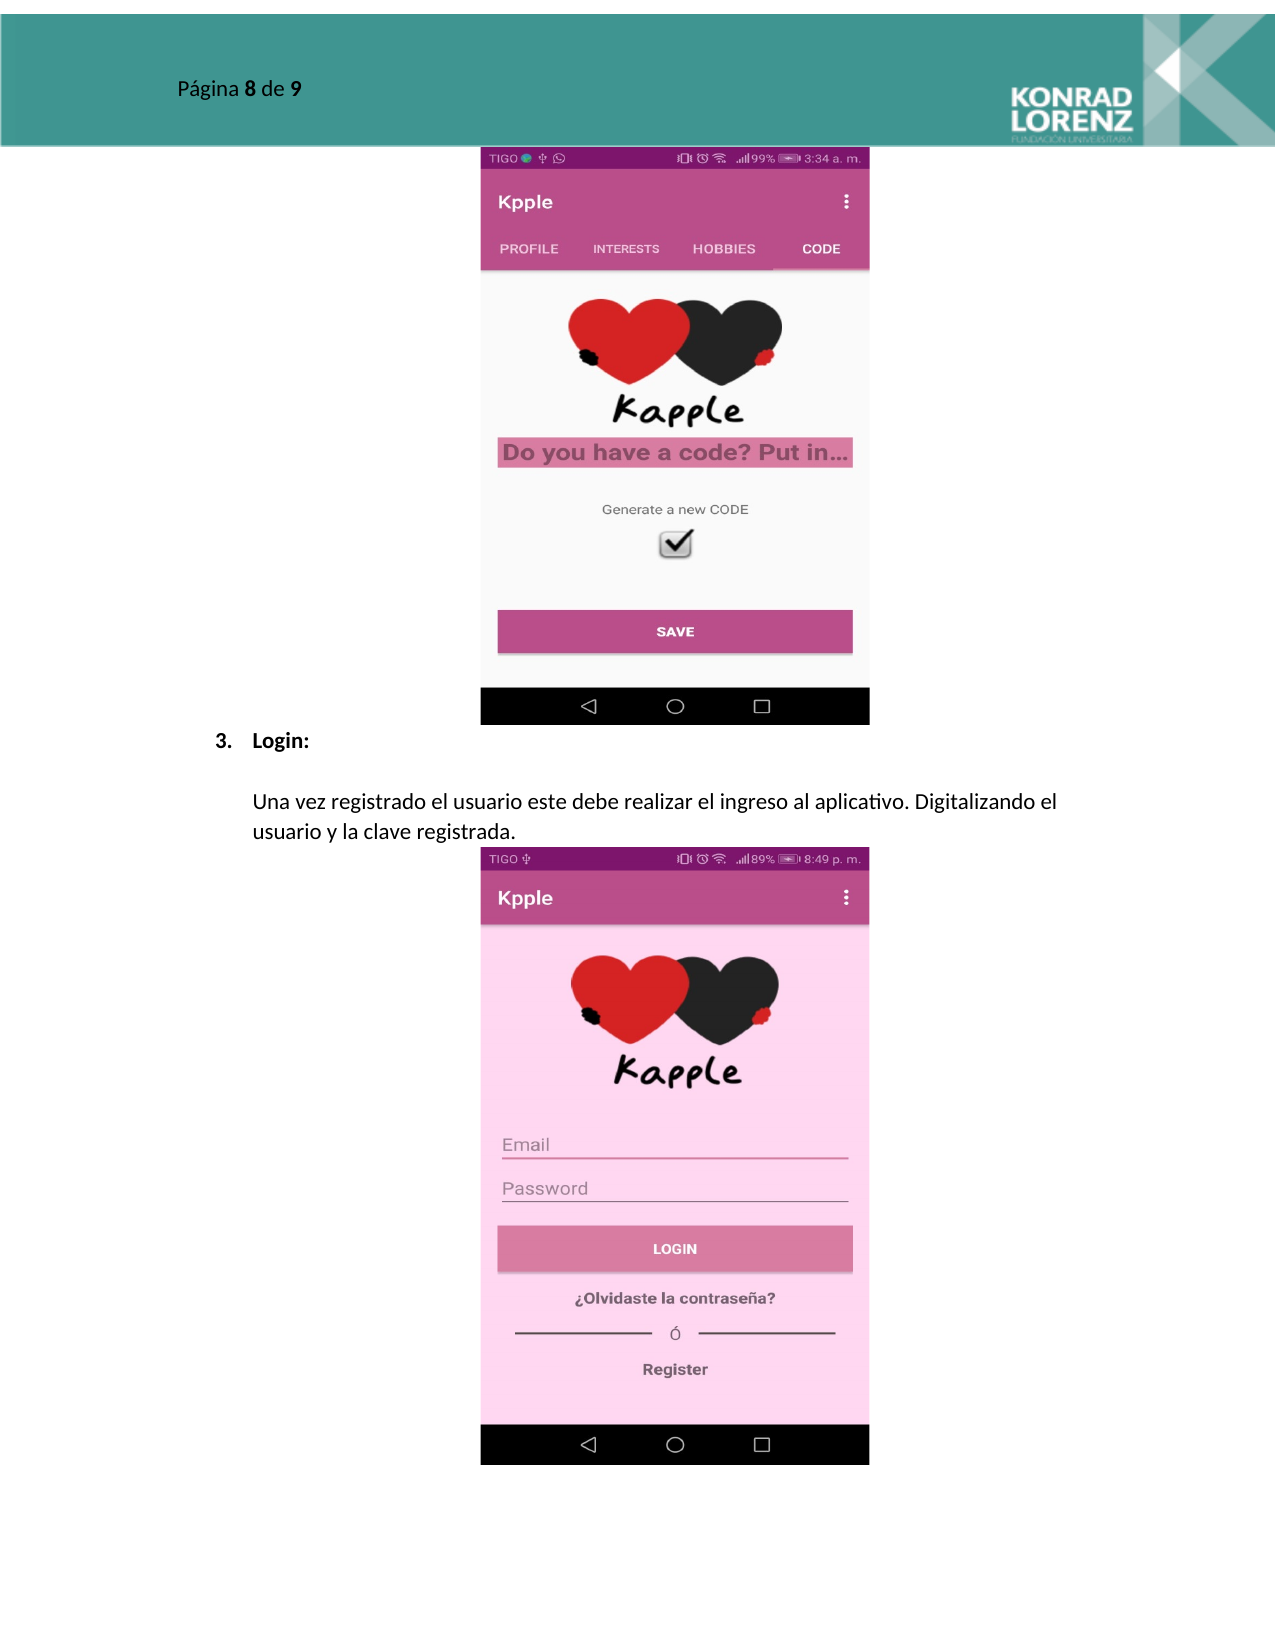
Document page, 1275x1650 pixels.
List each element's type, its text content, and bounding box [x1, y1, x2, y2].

list Login: [215, 726, 1098, 754]
picture [480, 847, 870, 1465]
list Una vez registrado el usuario este debe realizar el ingreso al aplicativo. Digitalizando el usuario y la clave registrada. [252, 787, 1098, 845]
picture [0, 14, 1275, 725]
